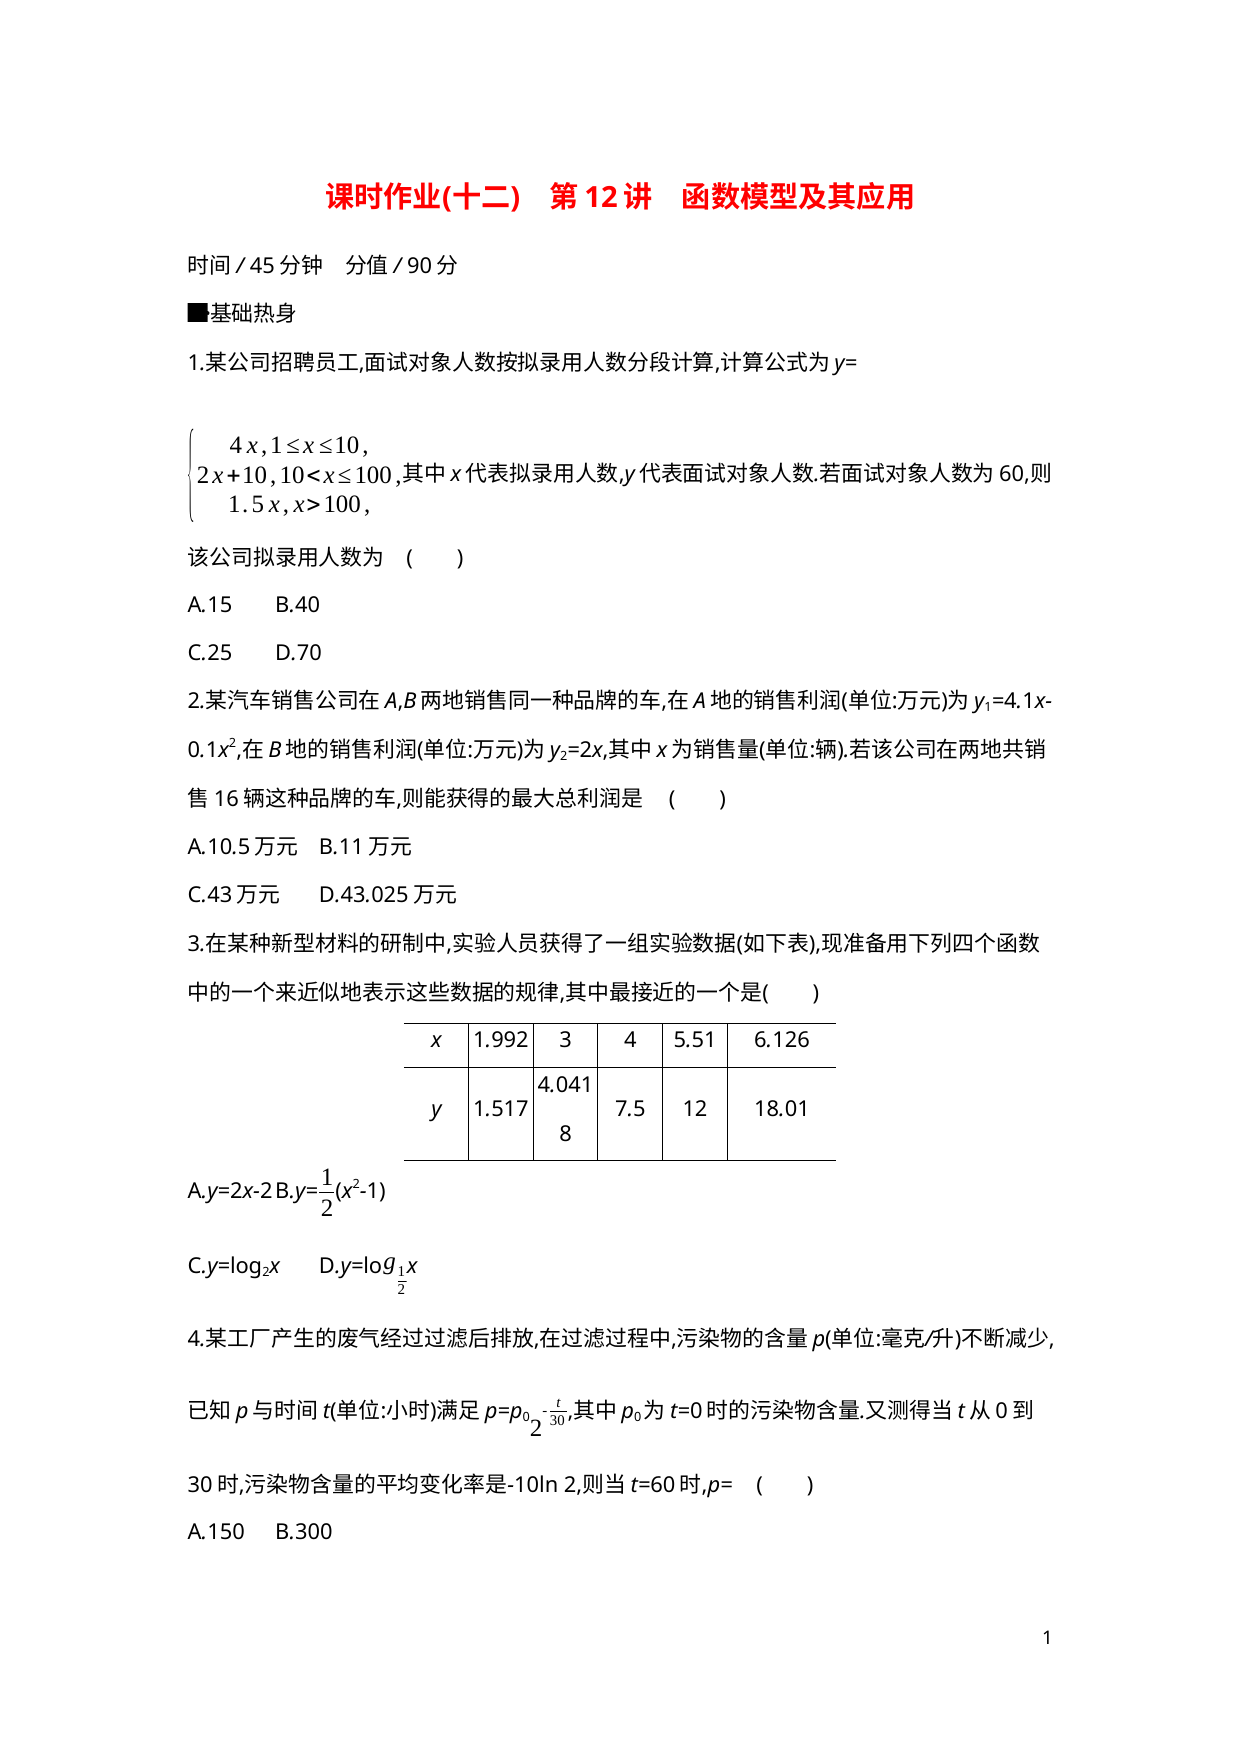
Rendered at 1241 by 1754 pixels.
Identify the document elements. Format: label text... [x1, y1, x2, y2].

table_header 4 [598, 1024, 662, 1067]
text 2.某汽车销售公司在A,B两地销售同一种品牌的车,在A地的销售利润(单位:万元)为y1=4.1x-0.1x2,在B地的销售利润(单位:万元)为y2=2x,其中x为销售量(单位:辆).若该公司在两地共销售16辆这种品牌的车,则能获得的最大总利润是 ( ) [187, 683, 1053, 813]
text 3.在某种新型材料的研制中,实验人员获得了一组实验数据(如下表),现准备用下列四个函数中的一个来近似地表示这些数据的规律,其中最接近的一个是( ) [187, 925, 1053, 1007]
picture [187, 303, 210, 322]
table_header x [404, 1024, 468, 1067]
table_cell 7.5 [598, 1068, 662, 1160]
text A.15 B.40 [187, 588, 1053, 621]
table_header 3 [534, 1024, 597, 1067]
table_header 5.51 [663, 1024, 727, 1067]
table_header 1.992 [469, 1024, 533, 1067]
table_cell 12 [663, 1068, 727, 1160]
text 基础热身 [187, 296, 1053, 329]
text 4.某工厂产生的废气经过过滤后排放,在过滤过程中,污染物的含量p(单位:毫克/升)不断减少,已知p与时间t(单位:小时)满足p=p0,其中p0为t=0时的污染物含量.又测得当t从0到30时,污染物含量的平均变化率是-10ln 2,则当t=60时,p= ( ) [187, 1320, 1053, 1499]
table_cell y [404, 1068, 468, 1160]
text C.y=log2x D.y=lox [187, 1240, 1053, 1305]
text A.10.5万元 B.11万元 [187, 829, 1053, 861]
text A.y=2x-2 B.y=(x2-1) [187, 1161, 1053, 1226]
text C.43万元 D.43.025万元 [187, 877, 1053, 909]
text A.150 B.300 [187, 1515, 1053, 1547]
table_cell 4.041 8 [534, 1068, 597, 1160]
table_cell 18.01 [728, 1068, 836, 1160]
text 时间 / 45分钟 分值 / 90分 [187, 248, 1053, 281]
table_cell 1.517 [469, 1068, 533, 1160]
text C.25 D.70 [187, 636, 1053, 668]
text 1.某公司招聘员工,面试对象人数按拟录用人数分段计算,计算公式为y=其中x代表拟录用人数,y代表面试对象人数.若面试对象人数为60,则该公司拟录用人数为 ( ) [187, 345, 1053, 572]
table_header 6.126 [728, 1024, 836, 1067]
text 课时作业(十二) 第12讲 函数模型及其应用 [187, 162, 1053, 227]
